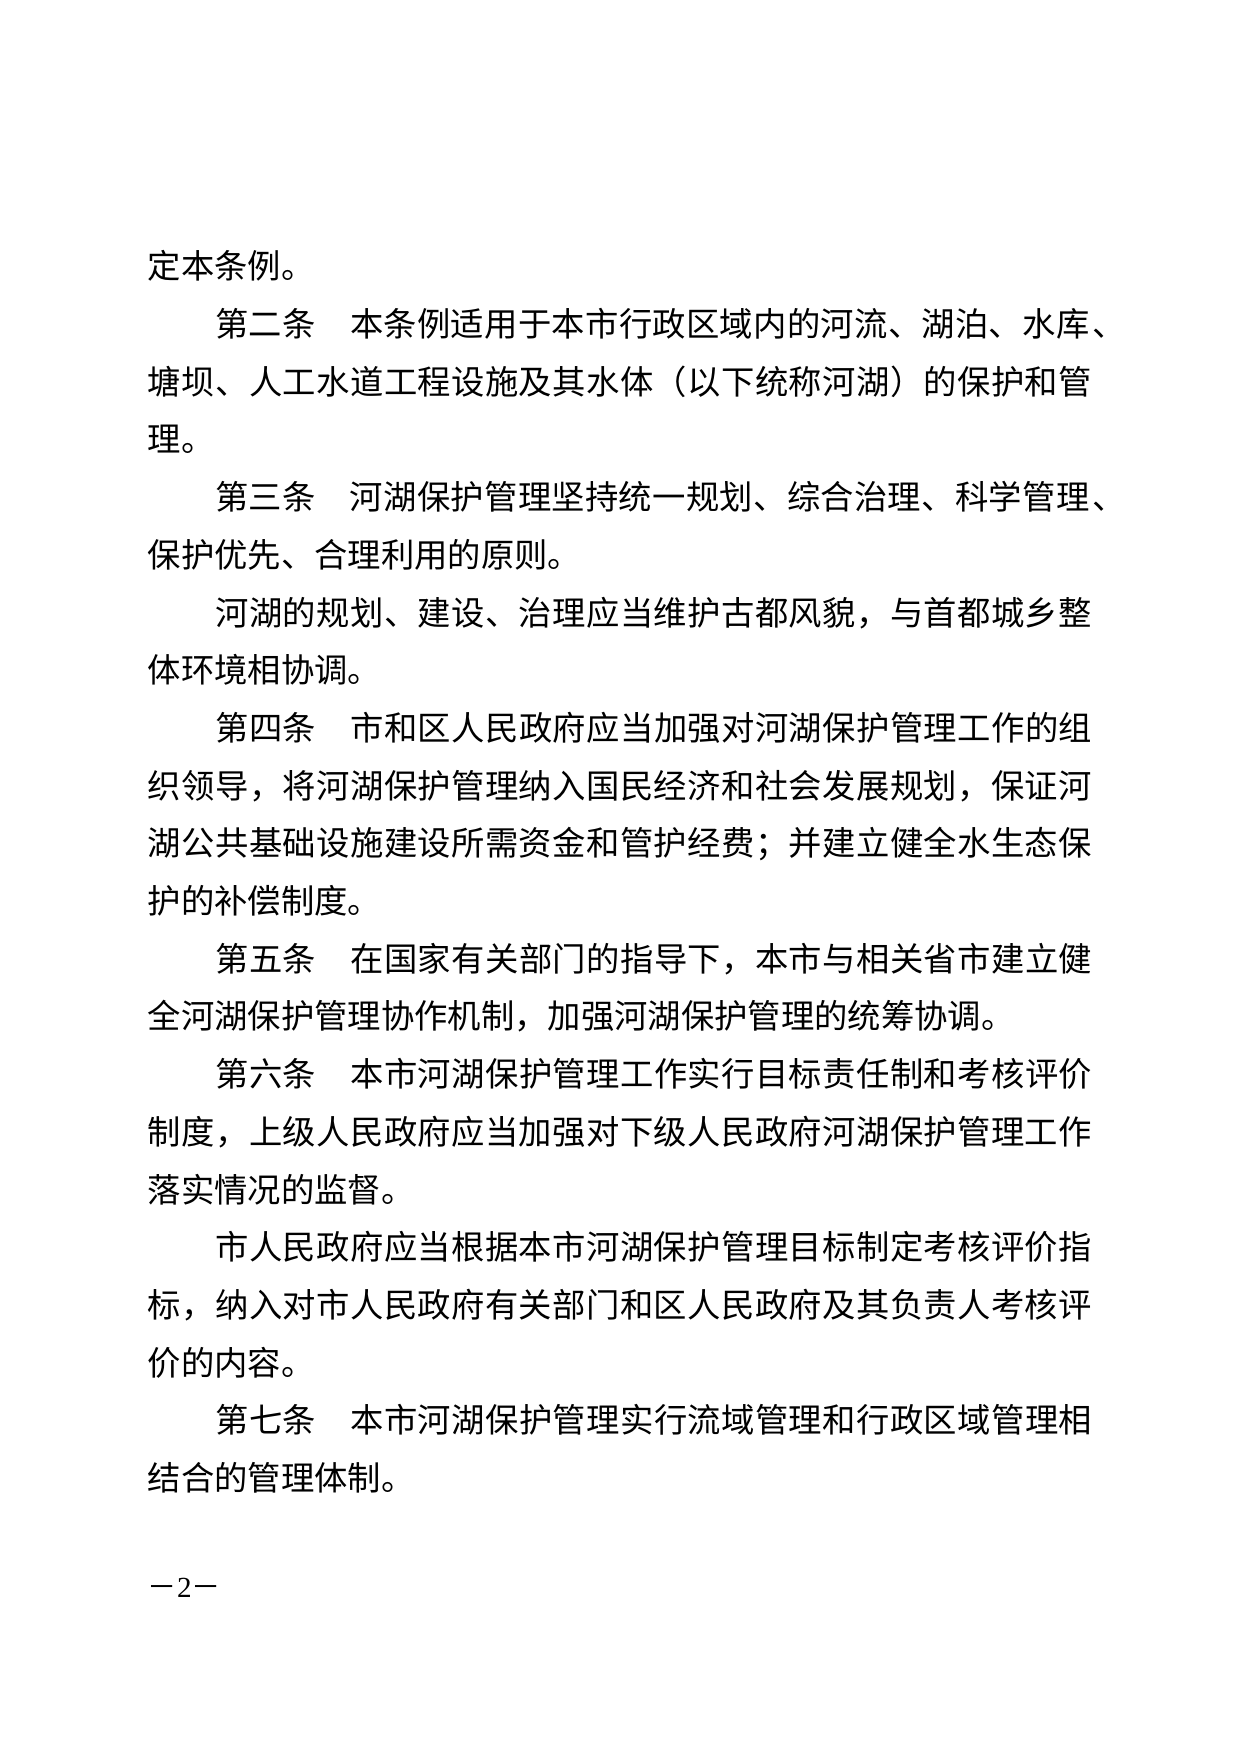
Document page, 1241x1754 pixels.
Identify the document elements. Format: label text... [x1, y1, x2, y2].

text 市人民政府应当根据本市河湖保护管理目标制定考核评价指标，纳入对市人民政府有关部门和区人民政府及其负责人考核评价的内容。 [148, 1213, 1092, 1387]
text 第六条 本市河湖保护管理工作实行目标责任制和考核评价制度，上级人民政府应当加强对下级人民政府河湖保护管理工作落实情况的监督。 [148, 1040, 1092, 1213]
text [148, 232, 1092, 290]
text 第四条 市和区人民政府应当加强对河湖保护管理工作的组织领导，将河湖保护管理纳入国民经济和社会发展规划，保证河湖公共基础设施建设所需资金和管护经费；并建立健全水生态保护的补偿制度。 [148, 694, 1092, 925]
text 河湖的规划、建设、治理应当维护古都风貌，与首都城乡整体环境相协调。 [148, 579, 1092, 694]
text 第五条 在国家有关部门的指导下，本市与相关省市建立健全河湖保护管理协作机制，加强河湖保护管理的统筹协调。 [148, 925, 1092, 1040]
text 第三条 河湖保护管理坚持统一规划、综合治理、科学管理、保护优先、合理利用的原则。 [148, 463, 1092, 579]
text 第二条 本条例适用于本市行政区域内的河流、湖泊、水库、塘坝、人工水道工程设施及其水体（以下统称河湖）的保护和管理。 [148, 290, 1092, 463]
text 第七条 本市河湖保护管理实行流域管理和行政区域管理相结合的管理体制。 [148, 1387, 1092, 1502]
